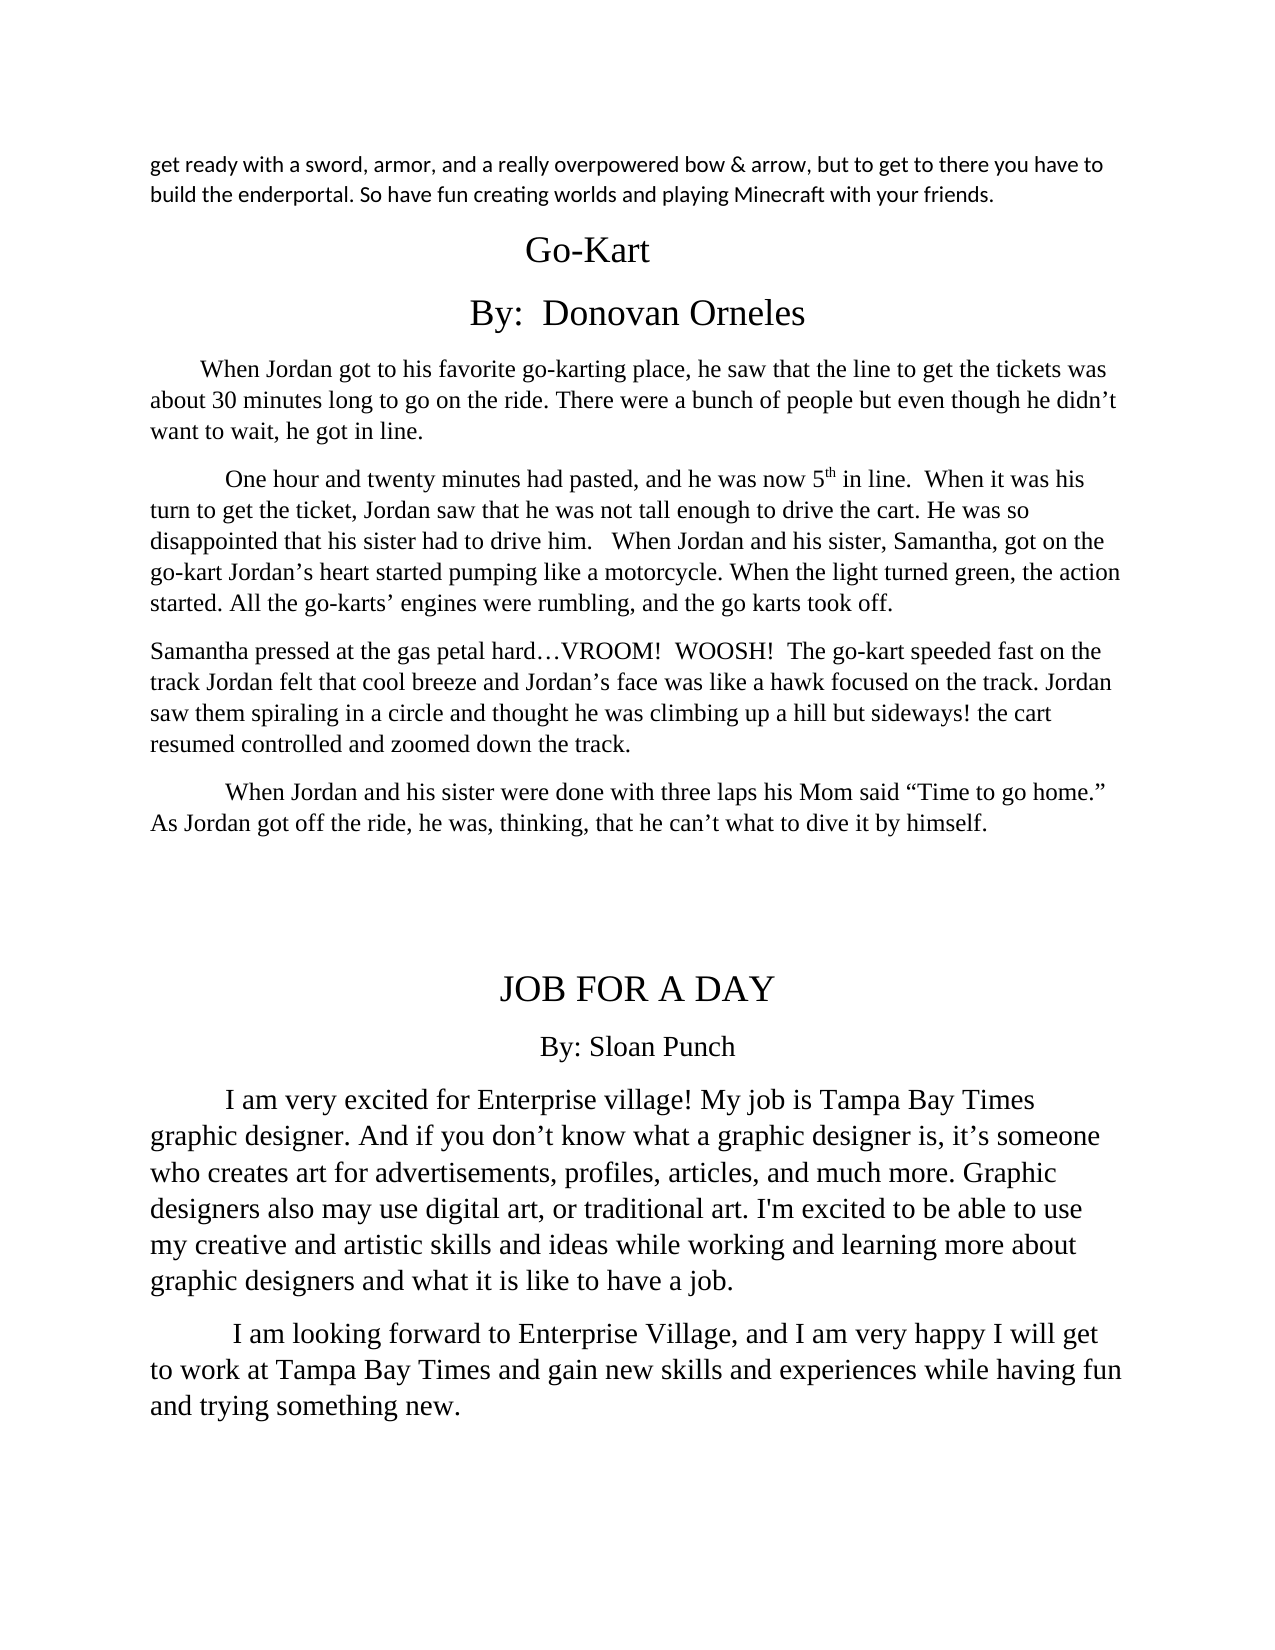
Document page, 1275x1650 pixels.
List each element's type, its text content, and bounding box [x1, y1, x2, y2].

text When Jordan got to his favorite go-karting place, he saw that the line to get the tickets was about 30 minutes long to go on the ride. There were a bunch of people but even though he didn’t want to wait, he got in line. [150, 354, 1125, 445]
text JOB FOR A DAY [150, 966, 1125, 1009]
text I am looking forward to Enterprise Village, and I am very happy I will get to work at Tampa Bay Times and gain new skills and experiences while having fun and trying something new. [150, 1316, 1125, 1422]
text Samantha pressed at the gas petal hard…VROOM! WOOSH! The go-kart speeded fast on the track Jordan felt that cool breeze and Jordan’s face was like a hawk focused on the track. Jordan saw them spiraling in a circle and thought he was climbing up a hill but sideways! the cart resumed controlled and zoomed down the track. [150, 636, 1125, 758]
text I am very excited for Enterprise village! My job is Tampa Bay Times graphic designer. And if you don’t know what a graphic designer is, it’s someone who creates art for advertisements, profiles, articles, and much more. Graphic designers also may use digital art, or traditional art. I'm excited to be able to use my creative and artistic skills and ideas while working and learning more about graphic designers and what it is like to have a job. [150, 1082, 1125, 1297]
text By: Donovan Orneles [150, 290, 1125, 333]
text One hour and twenty minutes had pasted, and he was now 5th in line. When it was his turn to get the ticket, Jordan saw that he was not tall enough to drive the cart. He was so disappointed that his sister had to drive him. When Jordan and his sister, Samantha, got on the go-kart Jordan’s heart started pumping like a motorcycle. When the light turned green, the action started. All the go-karts’ engines were rumbling, and the go karts took off. [150, 464, 1125, 617]
text When Jordan and his sister were done with three laps his Mom said “Time to go home.” As Jordan got off the ride, he was, thinking, that he can’t what to dive it by himself. [150, 777, 1125, 836]
text By: Sloan Punch [150, 1029, 1125, 1063]
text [150, 150, 1125, 208]
text Go-Kart [150, 227, 1125, 270]
